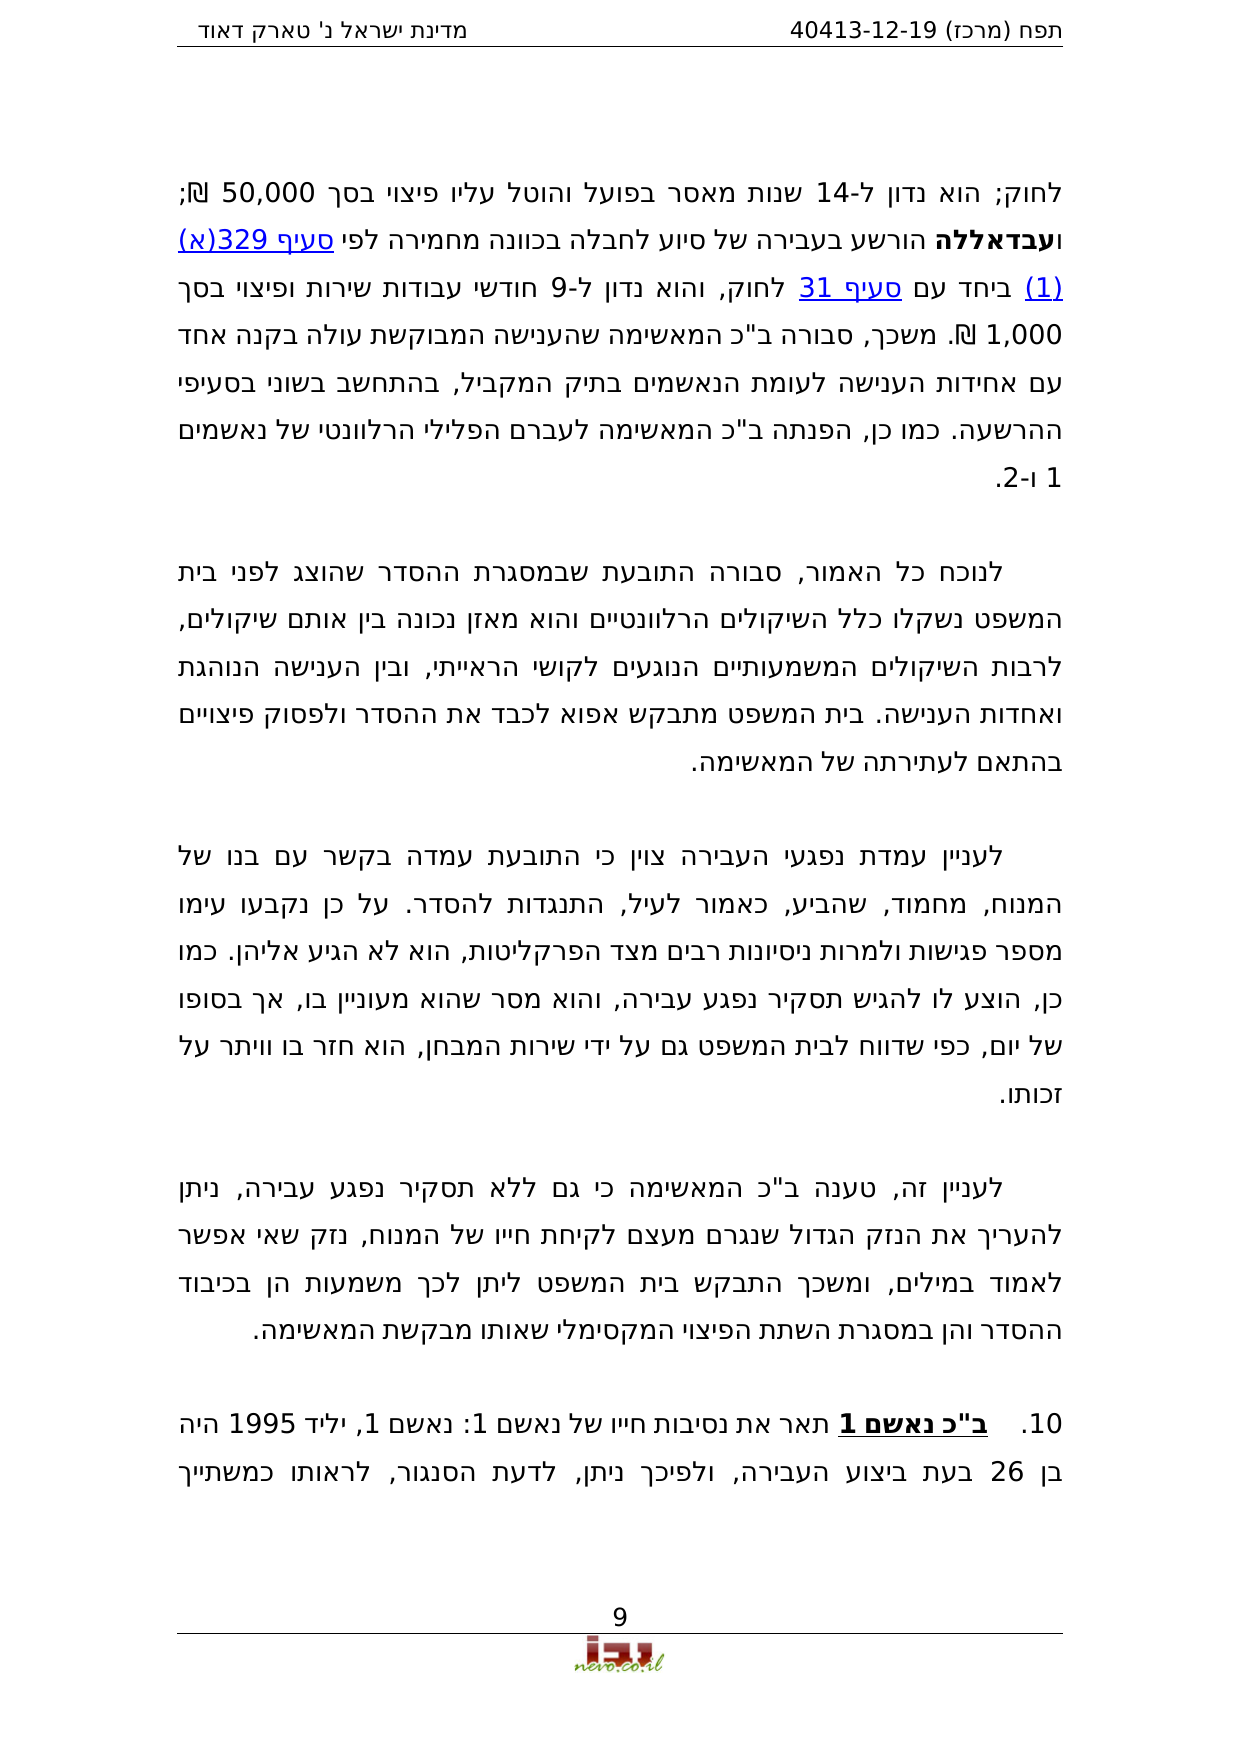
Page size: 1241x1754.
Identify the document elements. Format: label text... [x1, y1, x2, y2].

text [177, 1409, 1063, 1488]
picture [574, 1635, 666, 1673]
text לעניין עמדת נפגעי העבירה צוין כי התובעת עמדה בקשר עם בנו של המנוח, מחמוד, שהביע, כאמור לעיל, התנגדות להסדר. על כן נקבעו עימו מספר פגישות ולמרות ניסיונות רבים מצד הפרקליטות, הוא לא הגיע אליהן. כמו כן, הוצע לו להגיש תסקיר נפגע עבירה, והוא מסר שהוא מעוניין בו, אך בסופו של יום, כפי שדווח לבית המשפט גם על ידי שירות המבחן, הוא חזר בו וויתר על זכותו. [177, 841, 1063, 1109]
text לעניין זה, טענה ב"כ המאשימה כי גם ללא תסקיר נפגע עבירה, ניתן להעריך את הנזק הגדול שנגרם מעצם לקיחת חייו של המנוח, נזק שאי אפשר לאמוד במילים, ומשכך התבקש בית המשפט ליתן לכך משמעות הן בכיבוד ההסדר והן במסגרת השתת הפיצוי המקסימלי שאותו מבקשת המאשימה. [177, 1172, 1063, 1346]
text לנוכח כל האמור, סבורה התובעת שבמסגרת ההסדר שהוצג לפני בית המשפט נשקלו כלל השיקולים הרלוונטיים והוא מאזן נכונה בין אותם שיקולים, לרבות השיקולים המשמעותיים הנוגעים לקושי הראייתי, ובין הענישה הנוהגת ואחדות הענישה. בית המשפט מתבקש אפוא לכבד את ההסדר ולפסוק פיצויים בהתאם לעתירתה של המאשימה. [177, 556, 1063, 778]
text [177, 177, 1063, 494]
